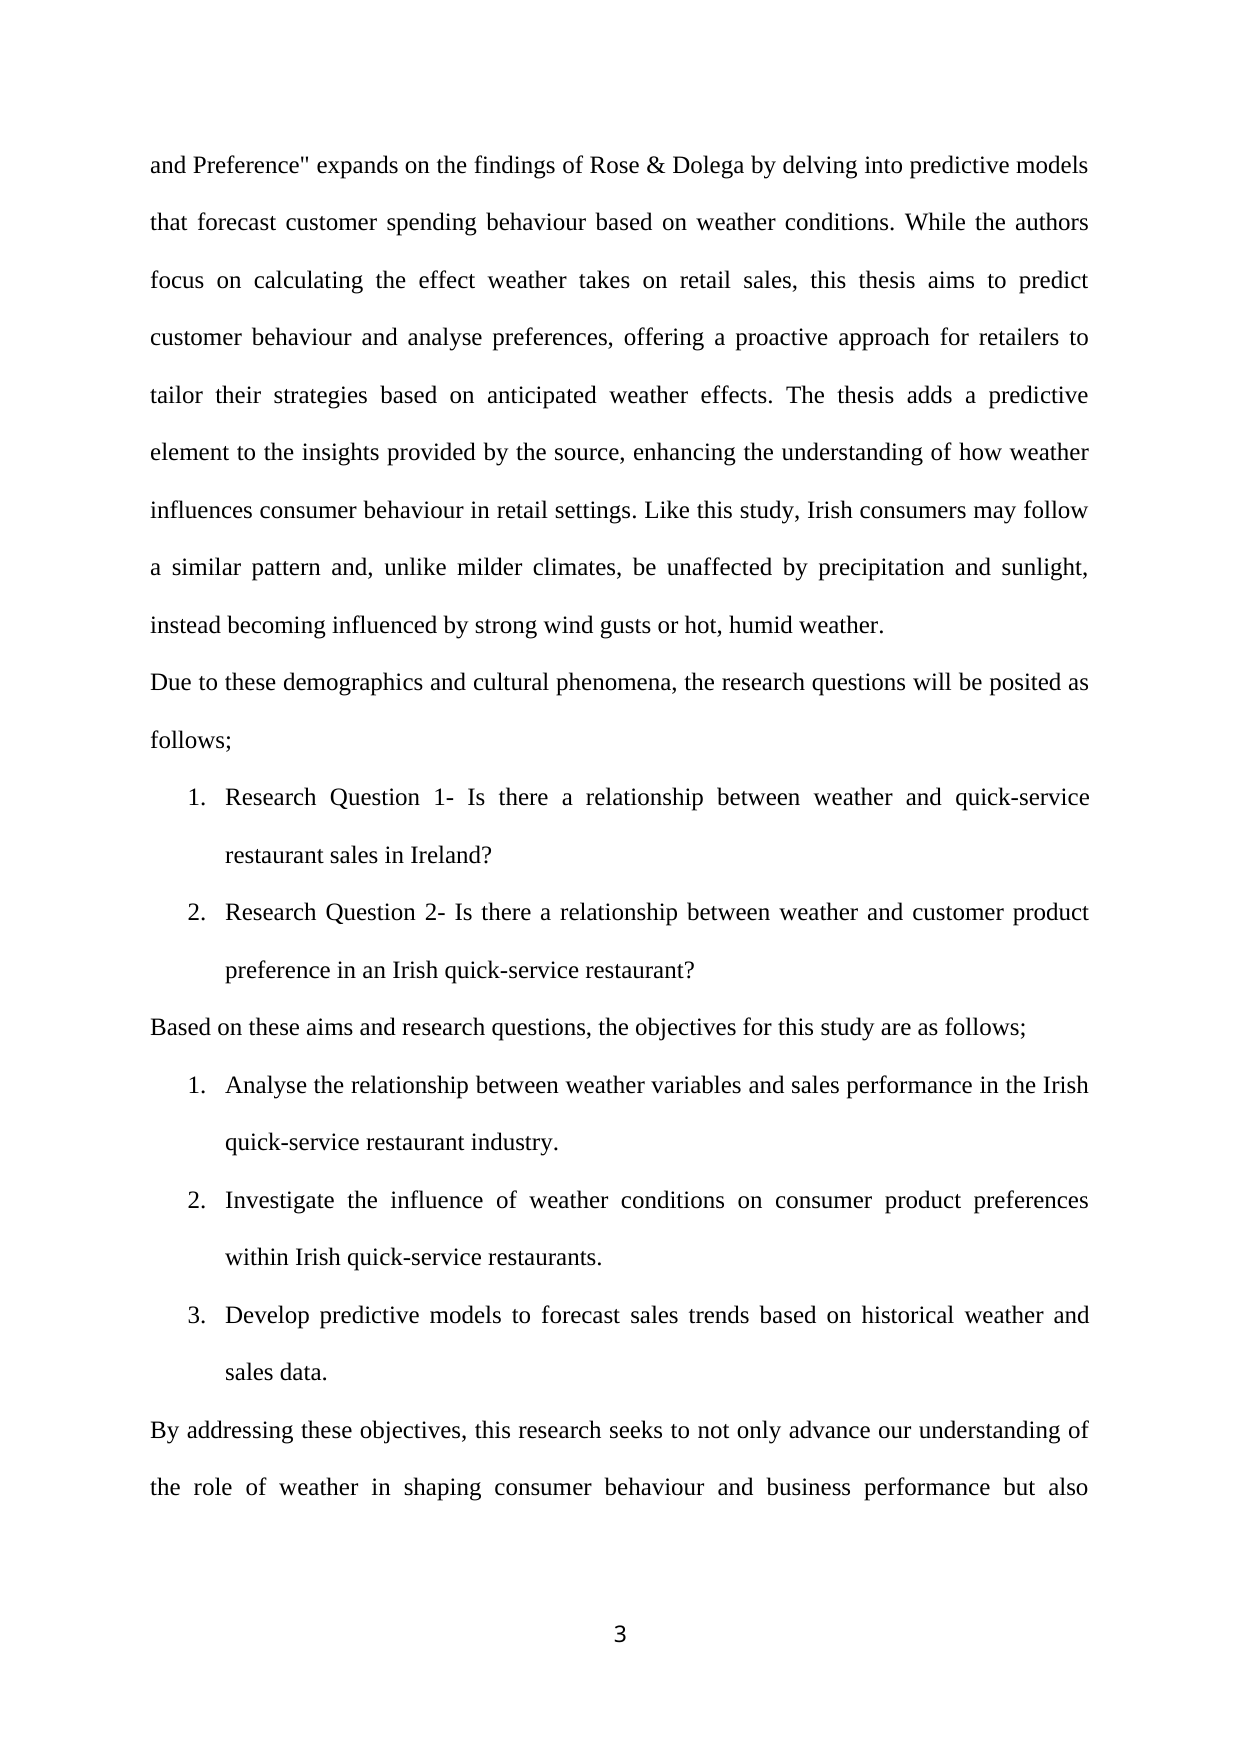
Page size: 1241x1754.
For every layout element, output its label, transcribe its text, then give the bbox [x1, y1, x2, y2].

list Research Question 1- Is there a relationship between weather and quick-service restaurant sales in Ireland? [187, 782, 1090, 869]
text Based on these aims and research questions, the objectives for this study are as follows; [150, 1012, 1090, 1041]
list Research Question 2- Is there a relationship between weather and customer product preference in an Irish quick-service restaurant? [187, 897, 1090, 984]
list Analyse the relationship between weather variables and sales performance in the Irish quick-service restaurant industry. [187, 1070, 1090, 1156]
text Due to these demographics and cultural phenomena, the research questions will be posited as follows; [150, 667, 1090, 754]
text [150, 1415, 1090, 1501]
list Develop predictive models to forecast sales trends based on historical weather and sales data. [187, 1300, 1090, 1386]
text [150, 150, 1090, 639]
list Investigate the influence of weather conditions on consumer product preferences within Irish quick-service restaurants. [187, 1185, 1090, 1271]
